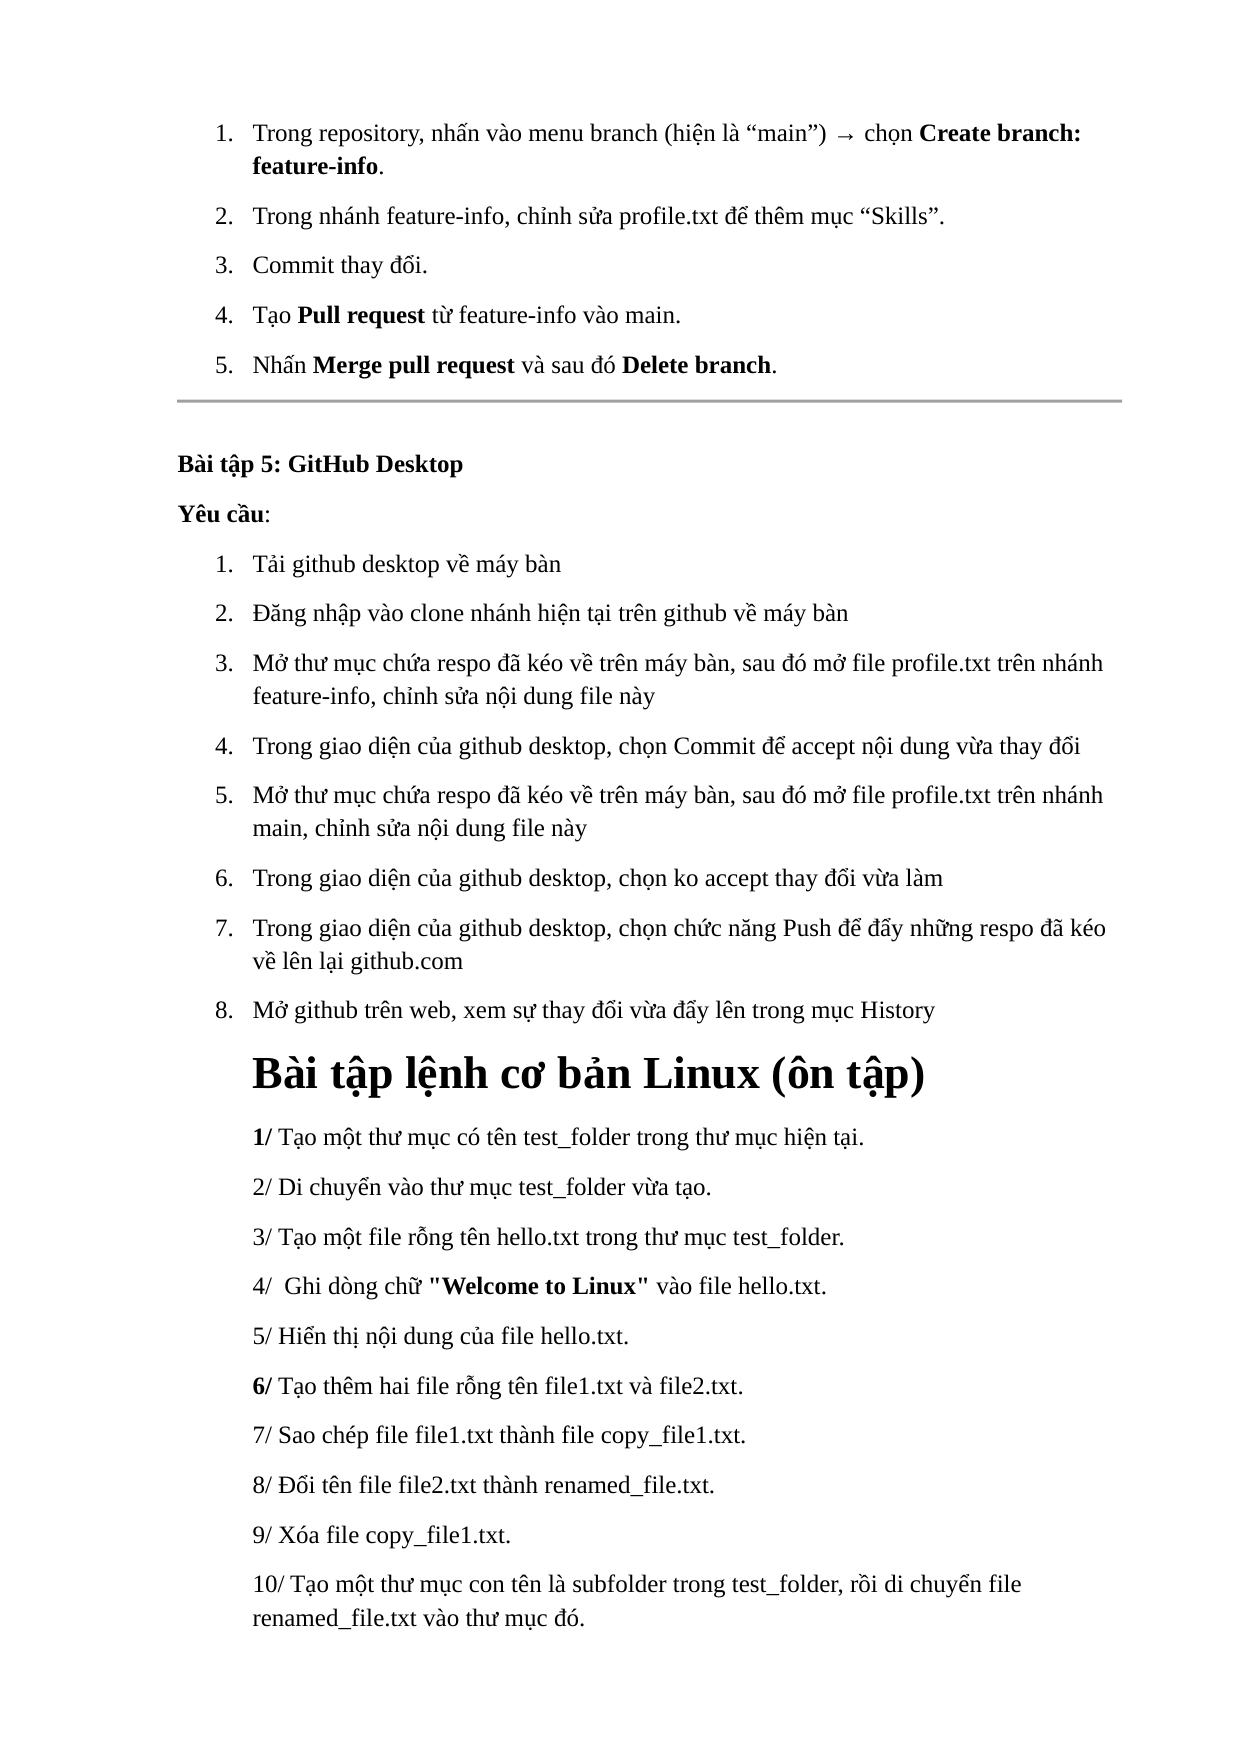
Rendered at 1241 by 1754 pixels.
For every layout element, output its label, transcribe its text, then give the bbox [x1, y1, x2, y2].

list Trong giao diện của github desktop, chọn ko accept thay đổi vừa làm [215, 863, 1122, 892]
list Trong giao diện của github desktop, chọn Commit để accept nội dung vừa thay đổi [215, 731, 1122, 759]
list Trong nhánh feature-info, chỉnh sửa profile.txt để thêm mục “Skills”. [215, 201, 1122, 229]
text 2/ Di chuyển vào thư mục test_folder vừa tạo. [252, 1172, 1122, 1201]
list Tạo Pull request từ feature-info vào main. [215, 300, 1122, 329]
text 10/ Tạo một thư mục con tên là subfolder trong test_folder, rồi di chuyển file renamed_file.txt vào thư mục đó. [252, 1569, 1122, 1631]
text Yêu cầu: [177, 499, 1122, 528]
text 4/ Ghi dòng chữ "Welcome to Linux" vào file hello.txt. [252, 1271, 1122, 1300]
text 7/ Sao chép file file1.txt thành file copy_file1.txt. [252, 1421, 1122, 1449]
text Bài tập lệnh cơ bản Linux (ôn tập) [252, 1045, 1122, 1098]
text 9/ Xóa file copy_file1.txt. [252, 1520, 1122, 1549]
text 6/ Tạo thêm hai file rỗng tên file1.txt và file2.txt. [252, 1371, 1122, 1399]
list Mở thư mục chứa respo đã kéo về trên máy bàn, sau đó mở file profile.txt trên nhánh feature-info, chỉnh sửa nội dung file này [215, 648, 1122, 710]
list Trong giao diện của github desktop, chọn chức năng Push để đẩy những respo đã kéo về lên lại github.com [215, 913, 1122, 974]
list Tải github desktop về máy bàn [215, 549, 1122, 577]
list Đăng nhập vào clone nhánh hiện tại trên github về máy bàn [215, 598, 1122, 627]
text 5/ Hiển thị nội dung của file hello.txt. [252, 1321, 1122, 1350]
list Mở thư mục chứa respo đã kéo về trên máy bàn, sau đó mở file profile.txt trên nhánh main, chỉnh sửa nội dung file này [215, 780, 1122, 842]
text 1/ Tạo một thư mục có tên test_folder trong thư mục hiện tại. [252, 1122, 1122, 1151]
text 3/ Tạo một file rỗng tên hello.txt trong thư mục test_folder. [252, 1222, 1122, 1251]
list Nhấn Merge pull request và sau đó Delete branch. [215, 350, 1122, 379]
list Trong repository, nhấn vào menu branch (hiện là “main”) → chọn Create branch: feature-info. [215, 118, 1122, 180]
text 8/ Đổi tên file file2.txt thành renamed_file.txt. [252, 1470, 1122, 1499]
text Bài tập 5: GitHub Desktop [177, 449, 1122, 478]
list Mở github trên web, xem sự thay đổi vừa đẩy lên trong mục History [215, 996, 1122, 1024]
list Commit thay đổi. [215, 251, 1122, 279]
